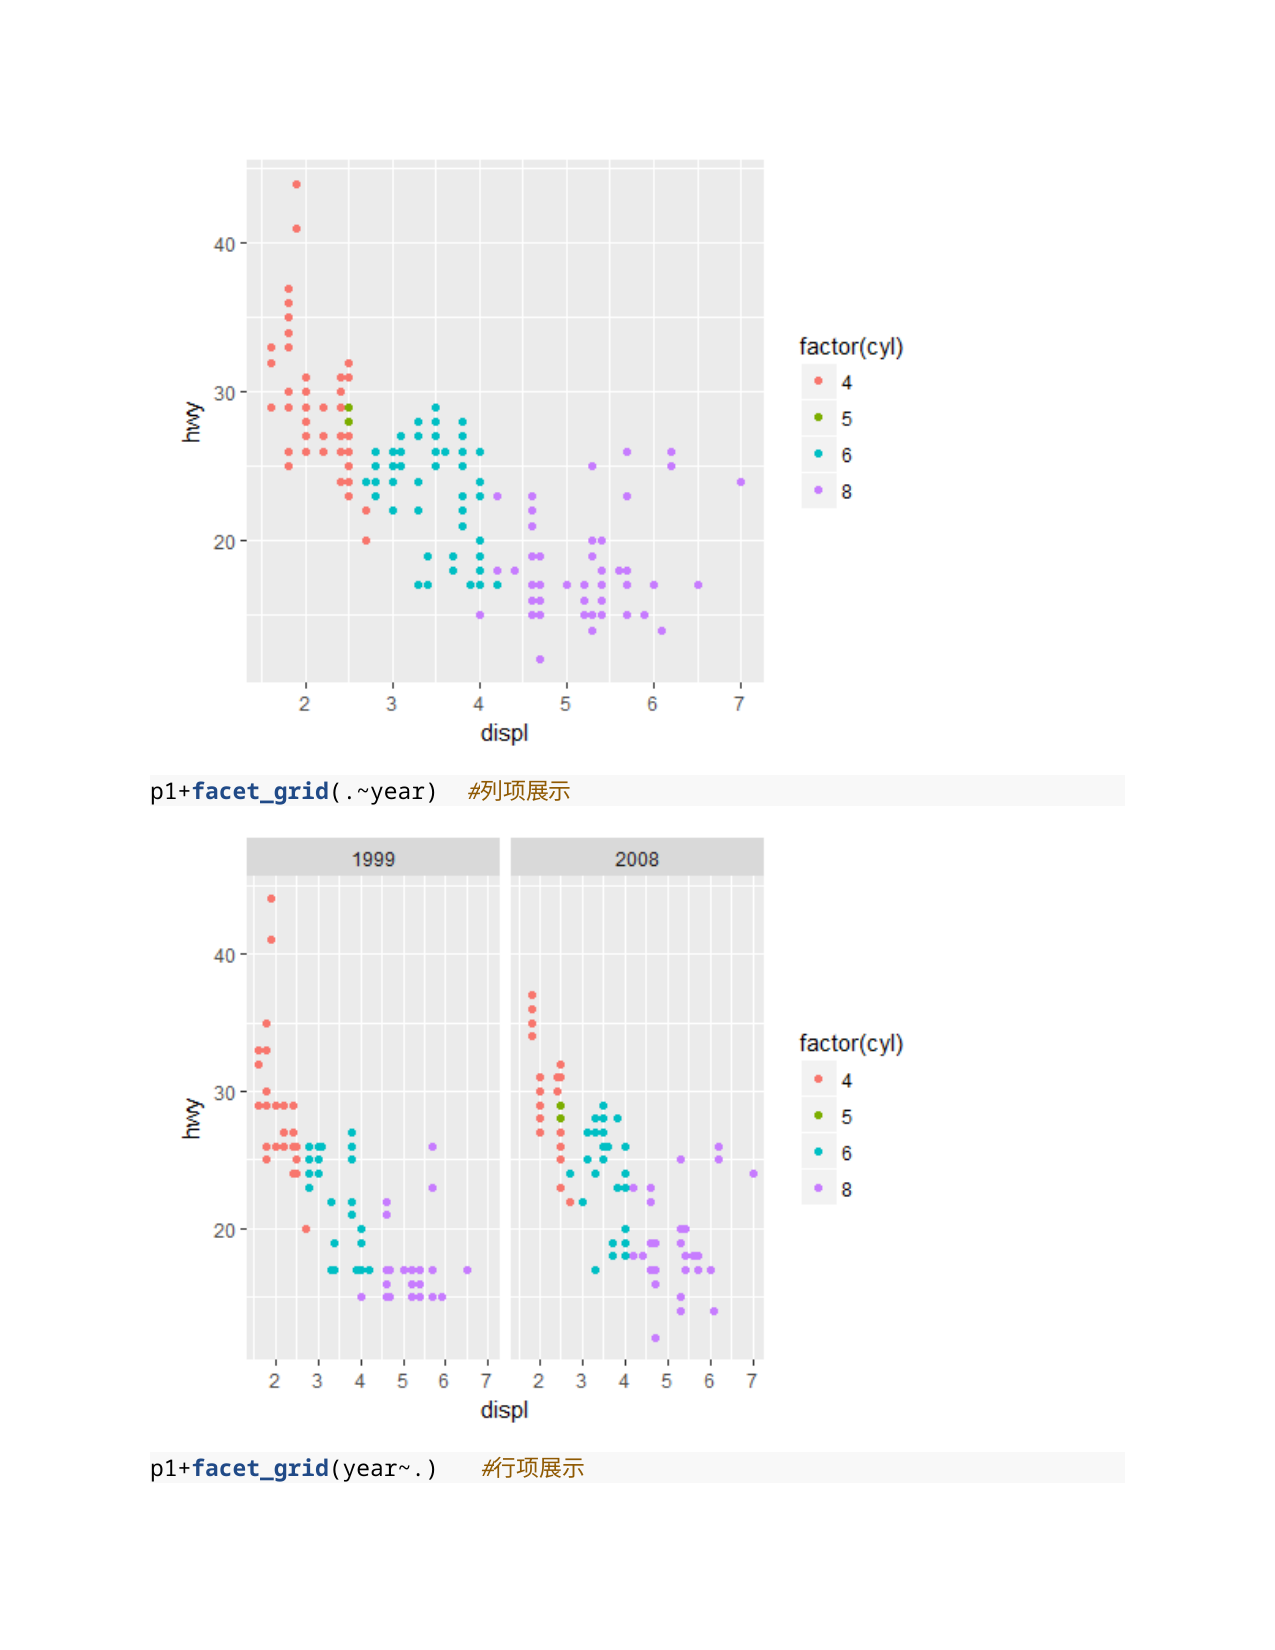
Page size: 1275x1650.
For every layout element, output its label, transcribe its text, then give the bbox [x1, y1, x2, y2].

text p1+facet_grid(year~.) #行项展示 [494, 1452, 1125, 1483]
picture [168, 827, 927, 1434]
text p1+facet_grid(.~year) #列项展示 [480, 775, 1125, 806]
picture [168, 150, 927, 757]
